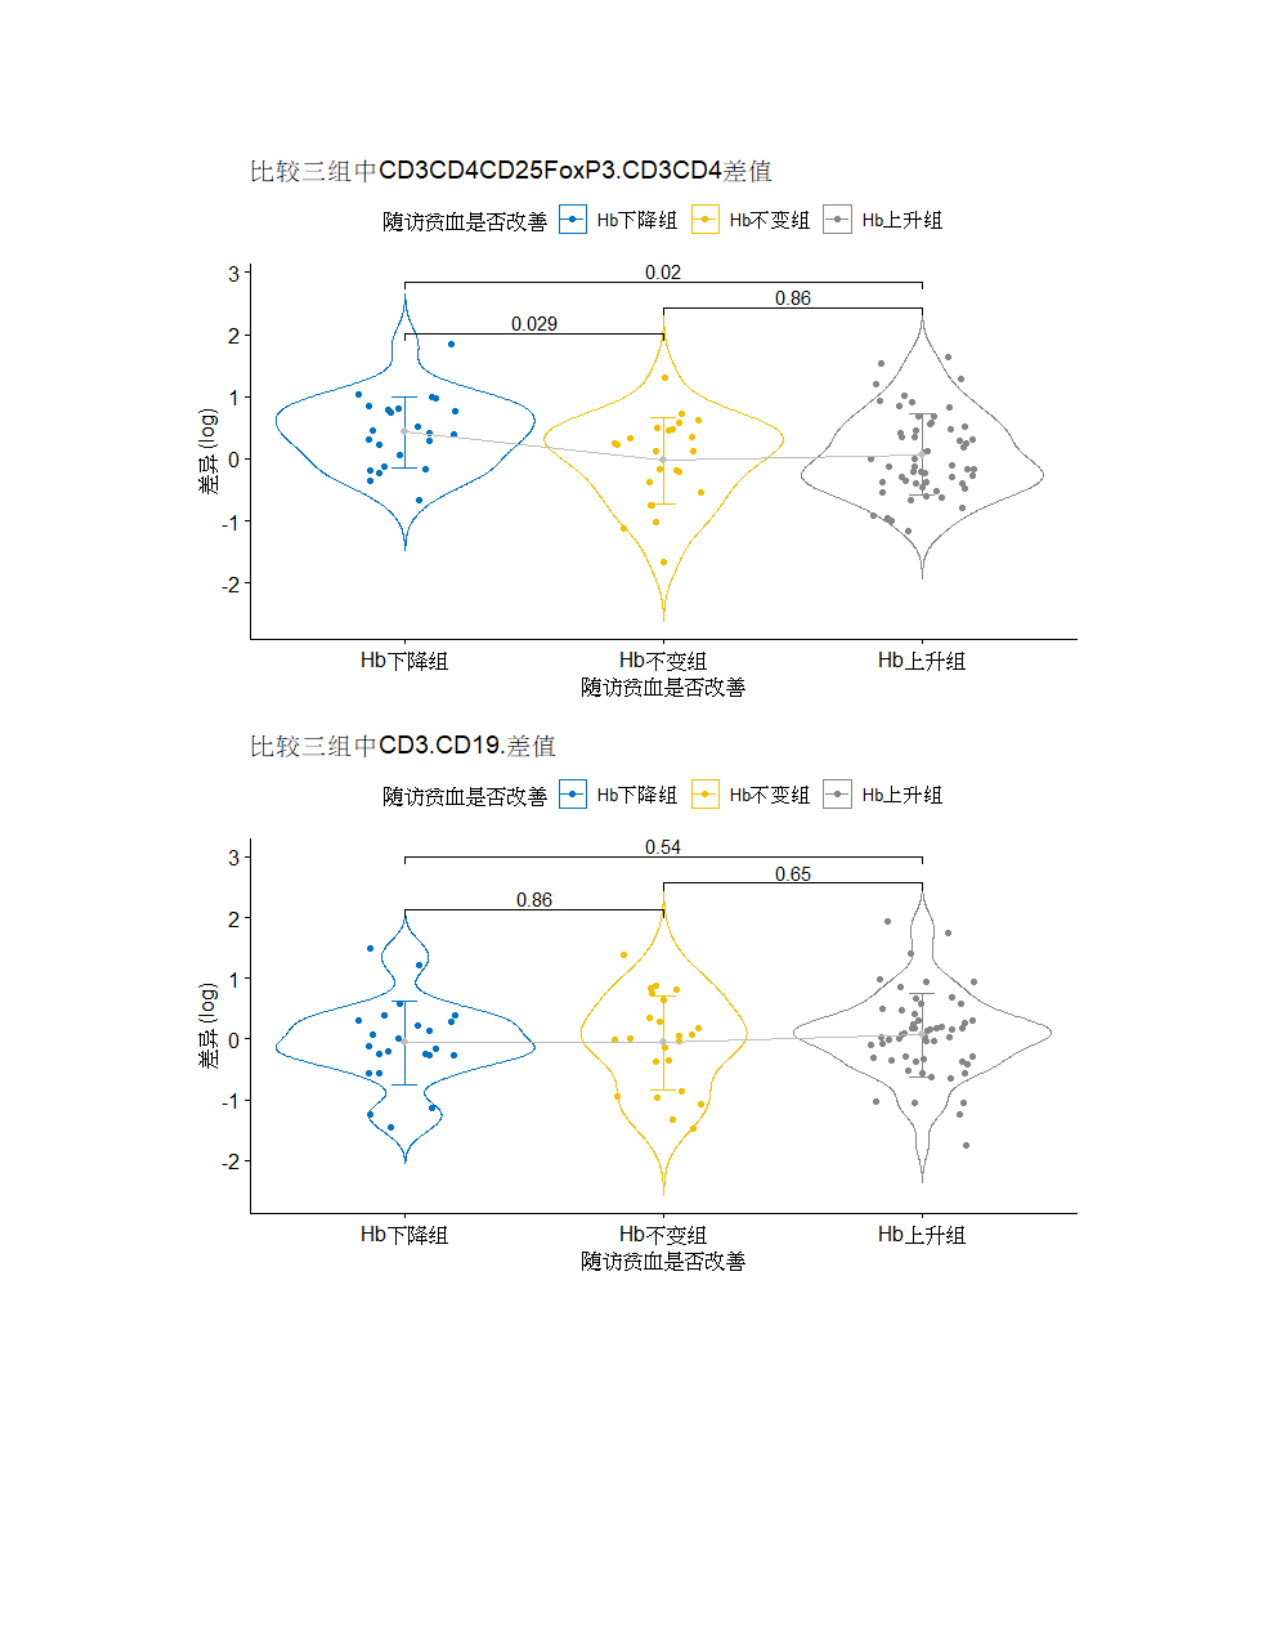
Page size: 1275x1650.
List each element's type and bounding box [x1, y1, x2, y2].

picture [187, 150, 1088, 706]
picture [187, 724, 1088, 1280]
